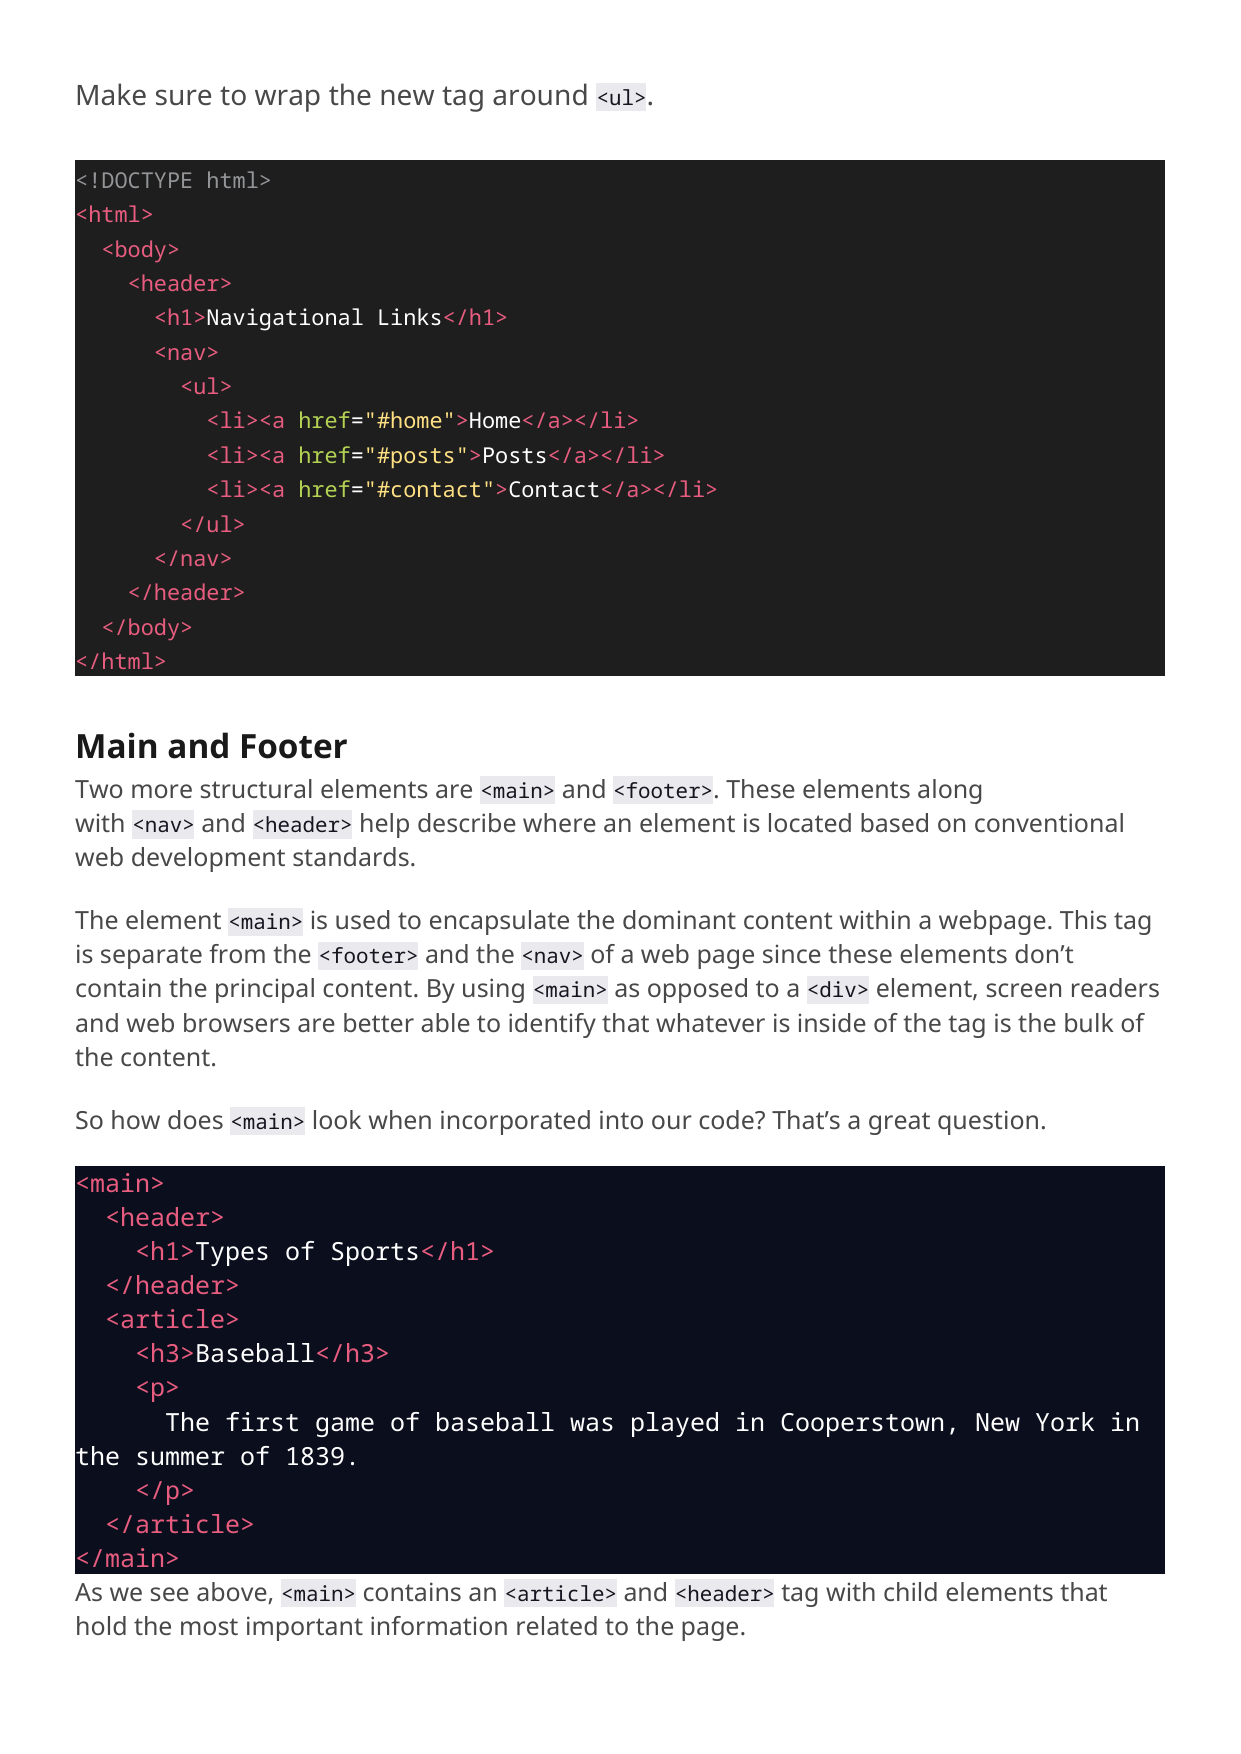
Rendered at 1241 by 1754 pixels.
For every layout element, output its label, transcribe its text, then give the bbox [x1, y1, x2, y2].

text <!DOCTYPE html> [75, 160, 1165, 194]
text <article> [75, 1302, 1165, 1336]
text <header> [75, 1200, 1165, 1234]
text So how does <main> look when incorporated into our code? That’s a great question. [75, 1102, 1165, 1137]
text <li><a href="#contact">Contact</a></li> [75, 469, 1165, 504]
text <main> [75, 1166, 1165, 1200]
subtitle Main and Footer [75, 723, 1165, 768]
text The first game of baseball was played in Cooperstown, New York in the summer of 1839. [75, 1404, 1165, 1472]
text The element <main> is used to encapsulate the dominant content within a webpage. This tag is separate from the <footer> and the <nav> of a web page since these elements don’t contain the principal content. By using <main> as opposed to a <div> element, screen readers and web browsers are better able to identify that whatever is inside of the tag is the bulk of the content. [75, 903, 1165, 1073]
text <body> [75, 229, 1165, 263]
text </main> [75, 1540, 1165, 1574]
text </p> [75, 1472, 1165, 1506]
text Make sure to wrap the new tag around <ul>. [75, 75, 1165, 113]
text </header> [75, 1268, 1165, 1302]
text Two more structural elements are <main> and <footer>. These elements along with <nav> and <header> help describe where an element is located based on conventional web development standards. [75, 772, 1165, 874]
text </header> [75, 573, 1165, 607]
text <h1>Navigational Links</h1> [75, 298, 1165, 332]
text </html> [75, 641, 1165, 676]
text <html> [75, 194, 1165, 229]
text As we see above, <main> contains an <article> and <header> tag with child elements that hold the most important information related to the page. [75, 1574, 1165, 1643]
text <li><a href="#home">Home</a></li> [75, 401, 1165, 435]
text </article> [75, 1506, 1165, 1540]
text </nav> [75, 538, 1165, 573]
text <h3>Baseball</h3> [75, 1336, 1165, 1370]
text <header> [75, 263, 1165, 298]
text </ul> [75, 504, 1165, 538]
text </body> [75, 607, 1165, 641]
text <h1>Types of Sports</h1> [75, 1234, 1165, 1268]
text <nav> [75, 332, 1165, 366]
text <ul> [75, 366, 1165, 401]
text <p> [75, 1370, 1165, 1404]
text <li><a href="#posts">Posts</a></li> [75, 435, 1165, 469]
